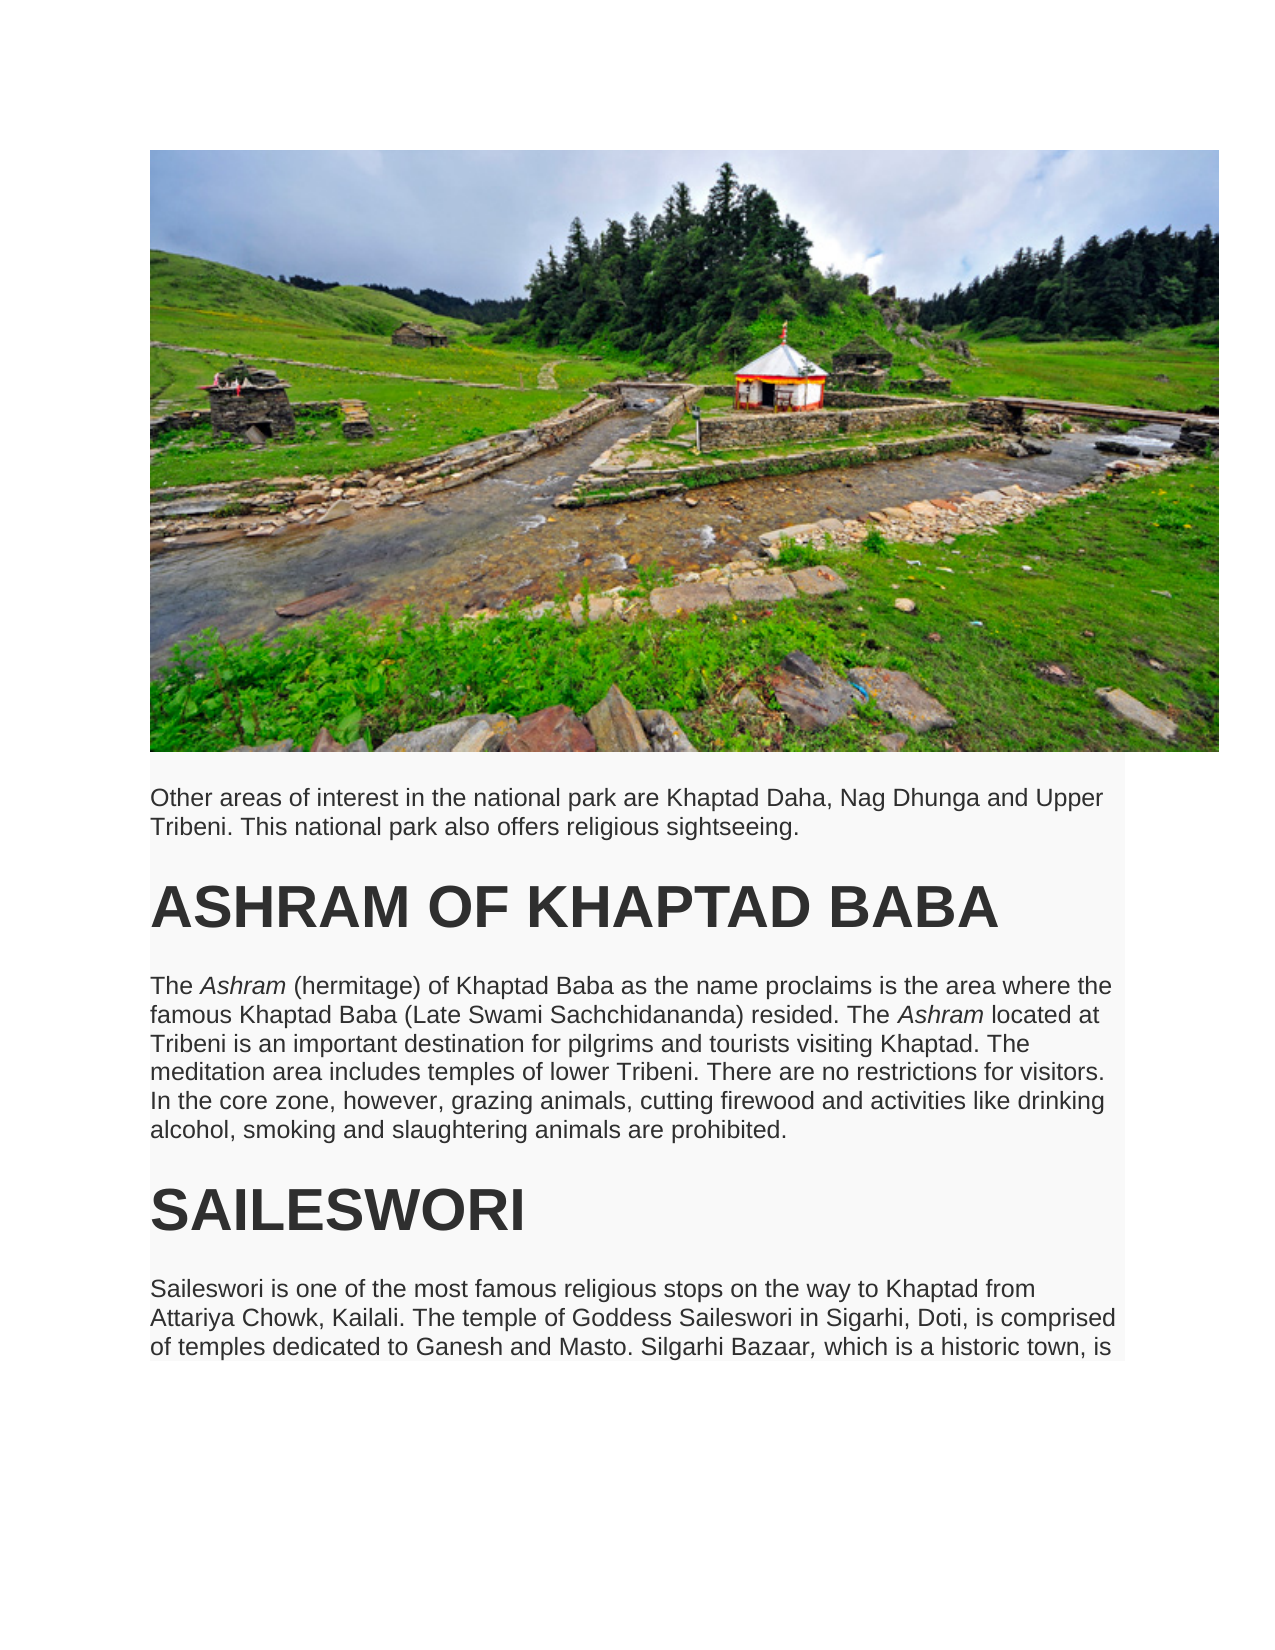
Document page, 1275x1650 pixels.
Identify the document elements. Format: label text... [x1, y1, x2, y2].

text The Ashram (hermitage) of Khaptad Baba as the name proclaims is the area where the famous Khaptad Baba (Late Swami Sachchidananda) resided. The Ashram located at Tribeni is an important destination for pilgrims and tourists visiting Khaptad. The meditation area includes temples of lower Tribeni. There are no restrictions for visitors. In the core zone, however, grazing animals, cutting firewood and activities like drinking alcohol, smoking and slaughtering animals are prohibited. [150, 971, 1125, 1144]
text Other areas of interest in the national park are Khaptad Daha, Nag Dhunga and Upper Tribeni. This national park also offers religious sightseeing. [150, 783, 1125, 840]
text ASHRAM OF KHAPTAD BABA [150, 872, 1125, 940]
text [150, 1274, 1125, 1361]
picture [150, 150, 1219, 752]
text SAILESWORI [150, 1175, 1125, 1243]
